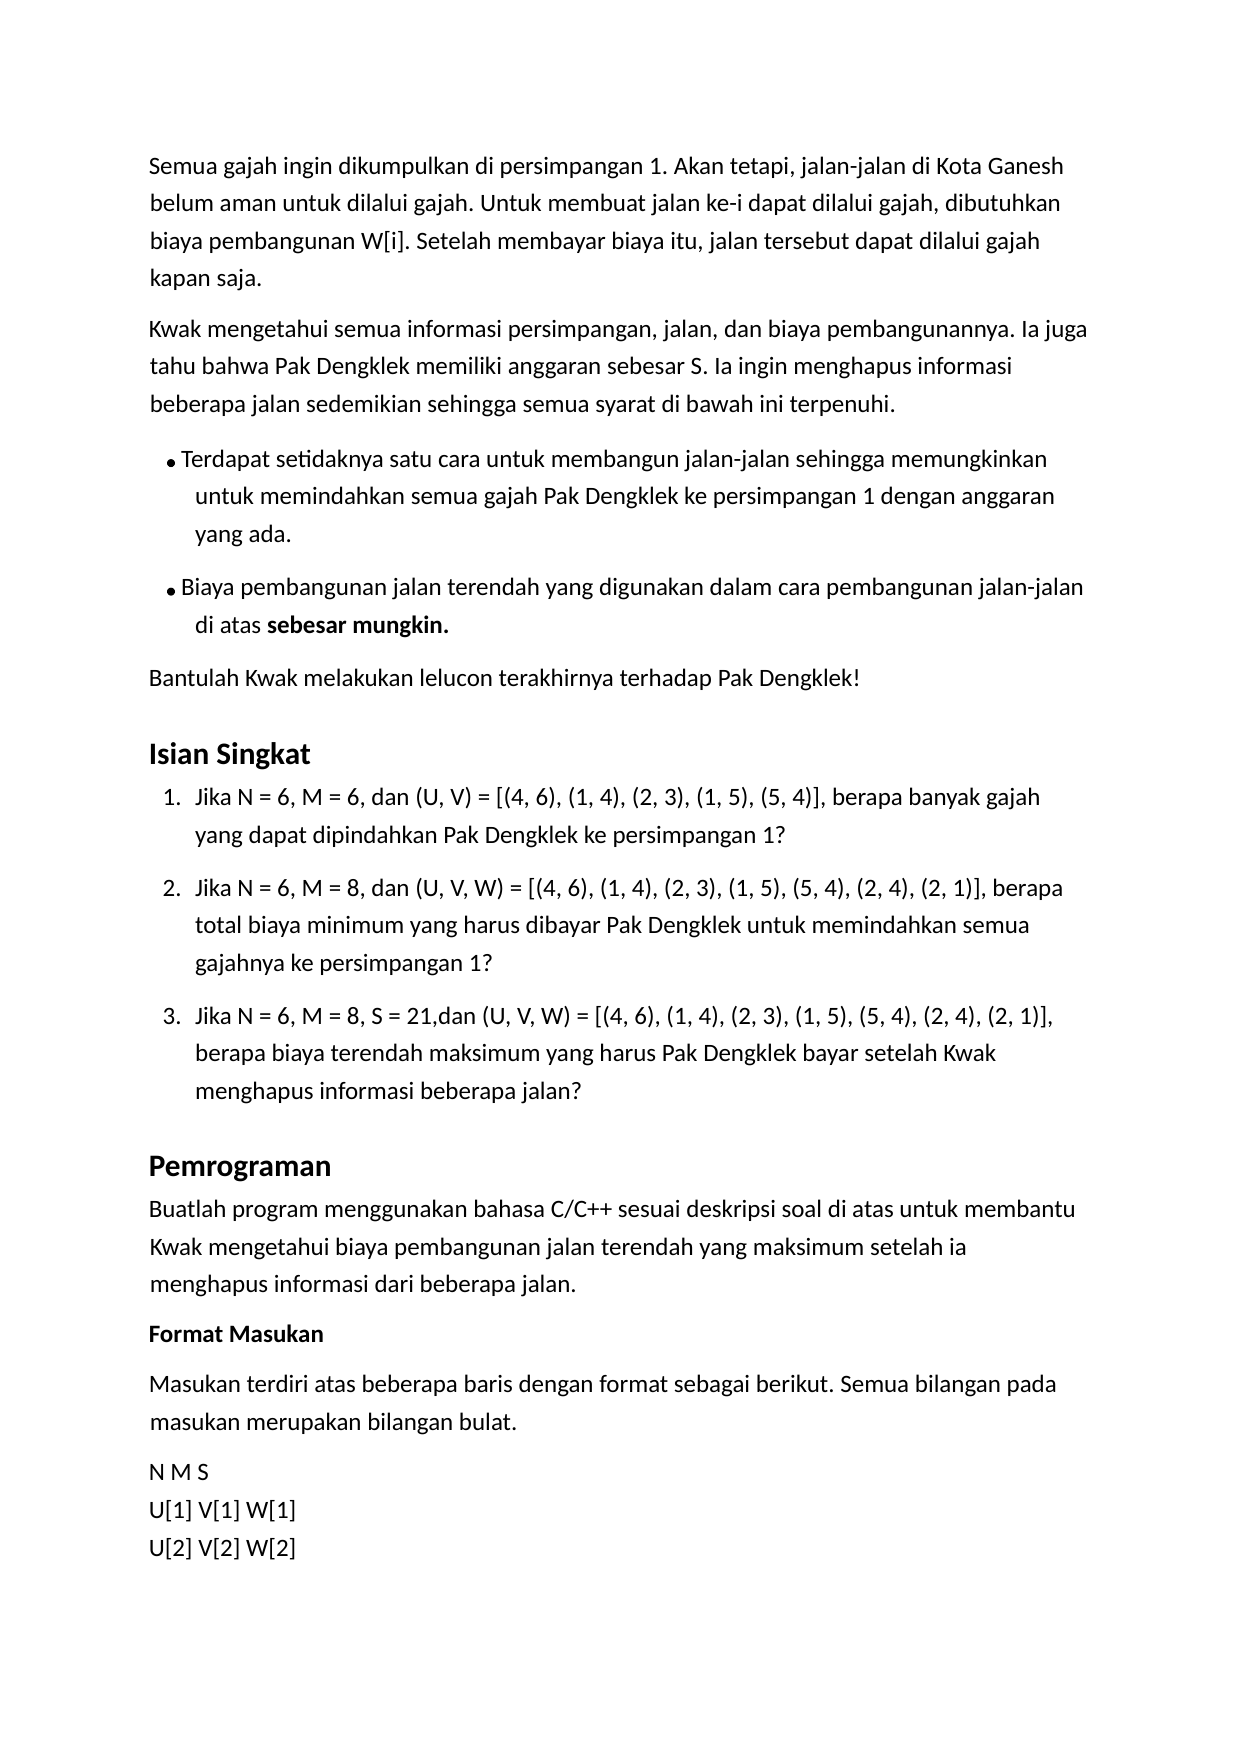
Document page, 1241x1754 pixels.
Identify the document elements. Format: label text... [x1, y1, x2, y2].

list Jika N = 6, M = 6, dan (U, V) = [(4, 6), (1, 4), (2, 3), (1, 5), (5, 4)], berapa banyak gajah yang dapat dipindahkan Pak Dengklek ke persimpangan 1? [162, 781, 1090, 849]
subtitle Format Masukan [148, 1319, 1090, 1349]
text Terdapat setidaknya satu cara untuk membangun jalan-jalan sehingga memungkinkan untuk memindahkan semua gajah Pak Dengklek ke persimpangan 1 dengan anggaran yang ada. [167, 443, 1090, 548]
text U[1] V[1] W[1] [148, 1494, 1090, 1525]
text Biaya pembangunan jalan terendah yang digunakan dalam cara pembangunan jalan-jalan di atas sebesar mungkin. [167, 571, 1090, 639]
subtitle Isian Singkat [148, 734, 1090, 772]
subtitle Pemrograman [148, 1147, 1090, 1185]
list Jika N = 6, M = 8, S = 21,dan (U, V, W) = [(4, 6), (1, 4), (2, 3), (1, 5), (5, 4), (2, 4), (2, 1)], berapa biaya terendah maksimum yang harus Pak Dengklek bayar setelah Kwak menghapus informasi beberapa jalan? [162, 1000, 1090, 1105]
list Jika N = 6, M = 8, dan (U, V, W) = [(4, 6), (1, 4), (2, 3), (1, 5), (5, 4), (2, 4), (2, 1)], berapa total biaya minimum yang harus dibayar Pak Dengklek untuk memindahkan semua gajahnya ke persimpangan 1? [162, 872, 1090, 977]
text Bantulah Kwak melakukan lelucon terakhirnya terhadap Pak Dengklek! [148, 662, 1090, 692]
text Masukan terdiri atas beberapa baris dengan format sebagai berikut. Semua bilangan pada masukan merupakan bilangan bulat. [148, 1369, 1090, 1437]
text N M S [148, 1456, 1090, 1487]
text U[2] V[2] W[2] [148, 1533, 1090, 1563]
text Kwak mengetahui semua informasi persimpangan, jalan, dan biaya pembangunannya. Ia juga tahu bahwa Pak Dengklek memiliki anggaran sebesar S. Ia ingin menghapus informasi beberapa jalan sedemikian sehingga semua syarat di bawah ini terpenuhi. [148, 313, 1090, 418]
text Buatlah program menggunakan bahasa C/C++ sesuai deskripsi soal di atas untuk membantu Kwak mengetahui biaya pembangunan jalan terendah yang maksimum setelah ia menghapus informasi dari beberapa jalan. [148, 1193, 1090, 1299]
text Semua gajah ingin dikumpulkan di persimpangan 1. Akan tetapi, jalan-jalan di Kota Ganesh belum aman untuk dilalui gajah. Untuk membuat jalan ke-i dapat dilalui gajah, dibutuhkan biaya pembangunan W[i]. Setelah membayar biaya itu, jalan tersebut dapat dilalui gajah kapan saja. [148, 150, 1090, 293]
